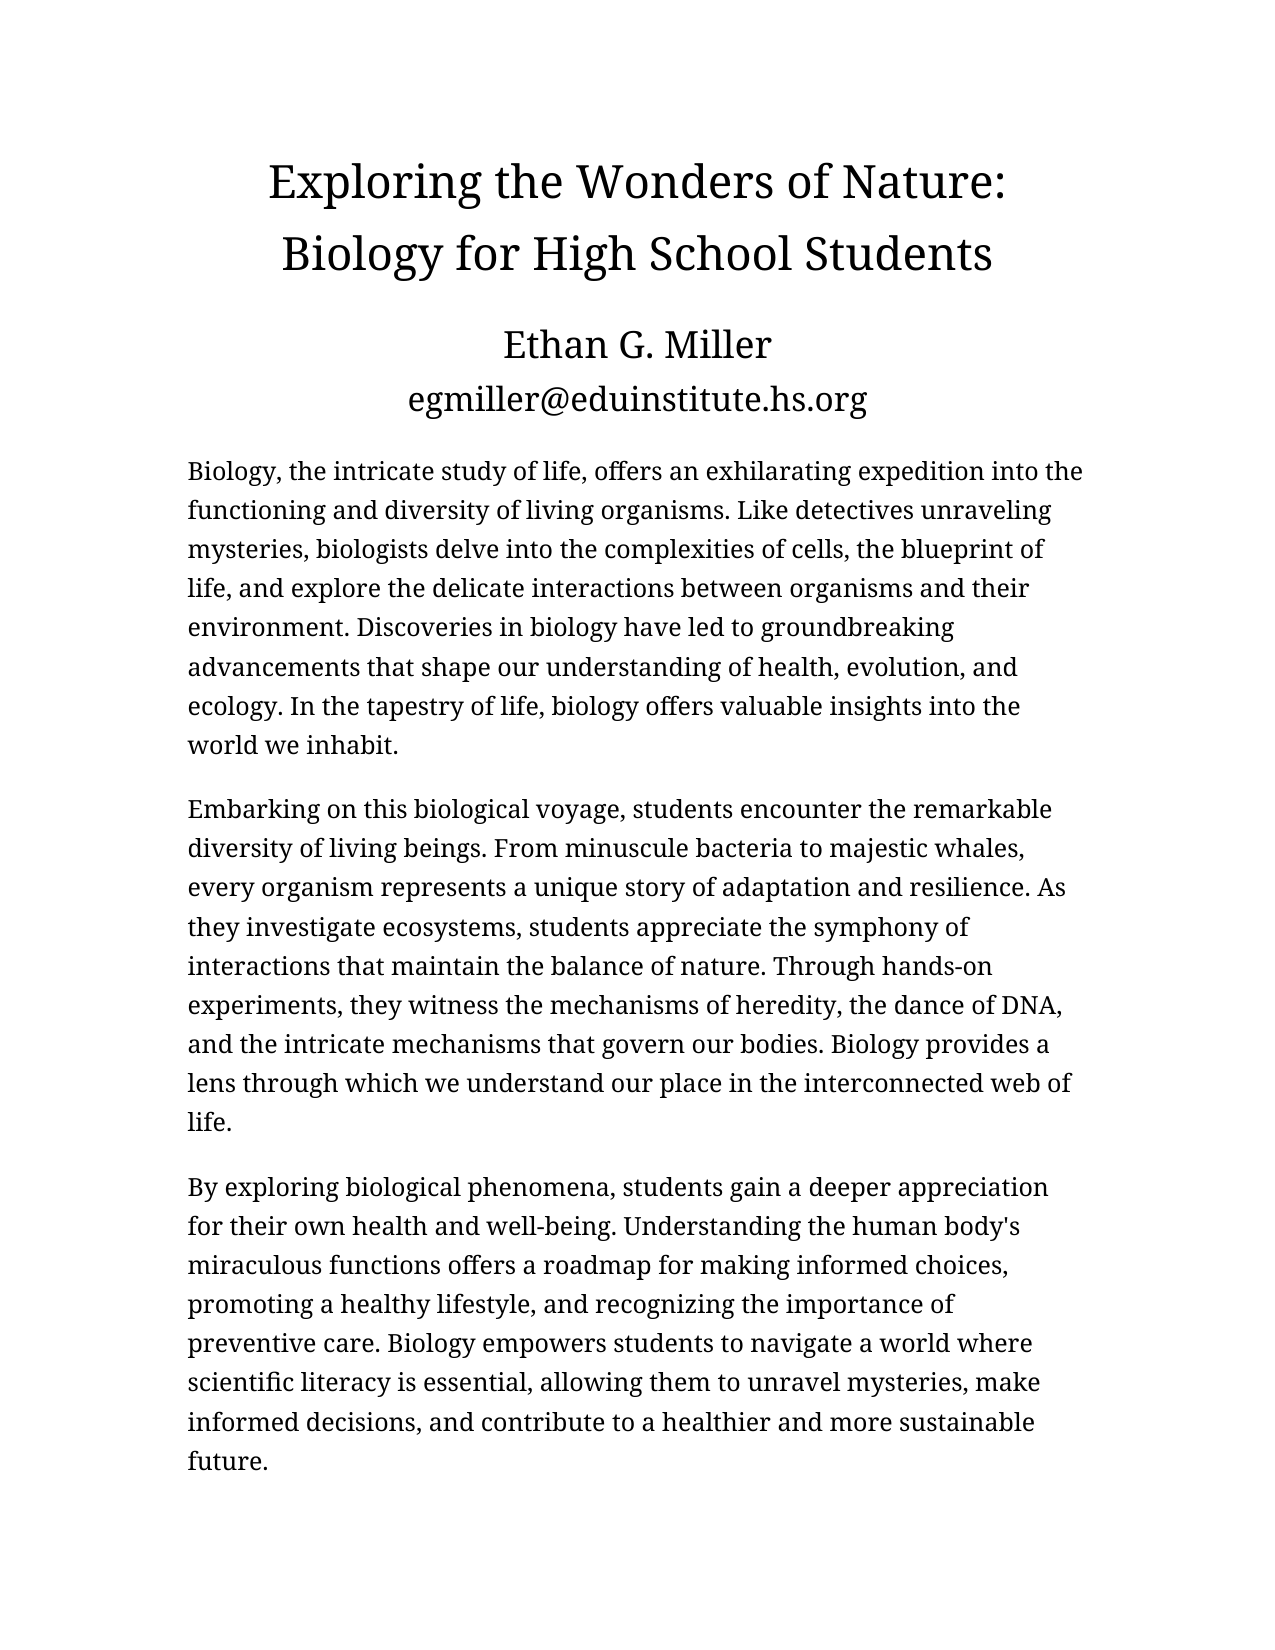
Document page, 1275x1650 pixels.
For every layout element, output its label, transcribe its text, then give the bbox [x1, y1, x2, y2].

text By exploring biological phenomena, students gain a deeper appreciation for their own health and well-being. Understanding the human body's miraculous functions offers a roadmap for making informed choices, promoting a healthy lifestyle, and recognizing the importance of preventive care. Biology empowers students to navigate a world where scientific literacy is essential, allowing them to unravel mysteries, make informed decisions, and contribute to a healthier and more sustainable future. [187, 1169, 1087, 1477]
text Embarking on this biological voyage, students encounter the remarkable diversity of living beings. From minuscule bacteria to majestic whales, every organism represents a unique story of adaptation and resilience. As they investigate ecosystems, students appreciate the symphony of interactions that maintain the balance of nature. Through hands-on experiments, they witness the mechanisms of heredity, the dance of DNA, and the intricate mechanisms that govern our bodies. Biology provides a lens through which we understand our place in the interconnected web of life. [187, 792, 1087, 1139]
text Biology, the intricate study of life, offers an exhilarating expedition into the functioning and diversity of living organisms. Like detectives unraveling mysteries, biologists delve into the complexities of cells, the blueprint of life, and explore the delicate interactions between organisms and their environment. Discoveries in biology have led to groundbreaking advancements that shape our understanding of health, evolution, and ecology. In the tapestry of life, biology offers valuable insights into the world we inhabit. [187, 453, 1087, 762]
text Exploring the Wonders of Nature: Biology for High School Students [187, 150, 1087, 284]
text Ethan G. Miller egmiller@eduinstitute.hs.org [187, 318, 1087, 422]
